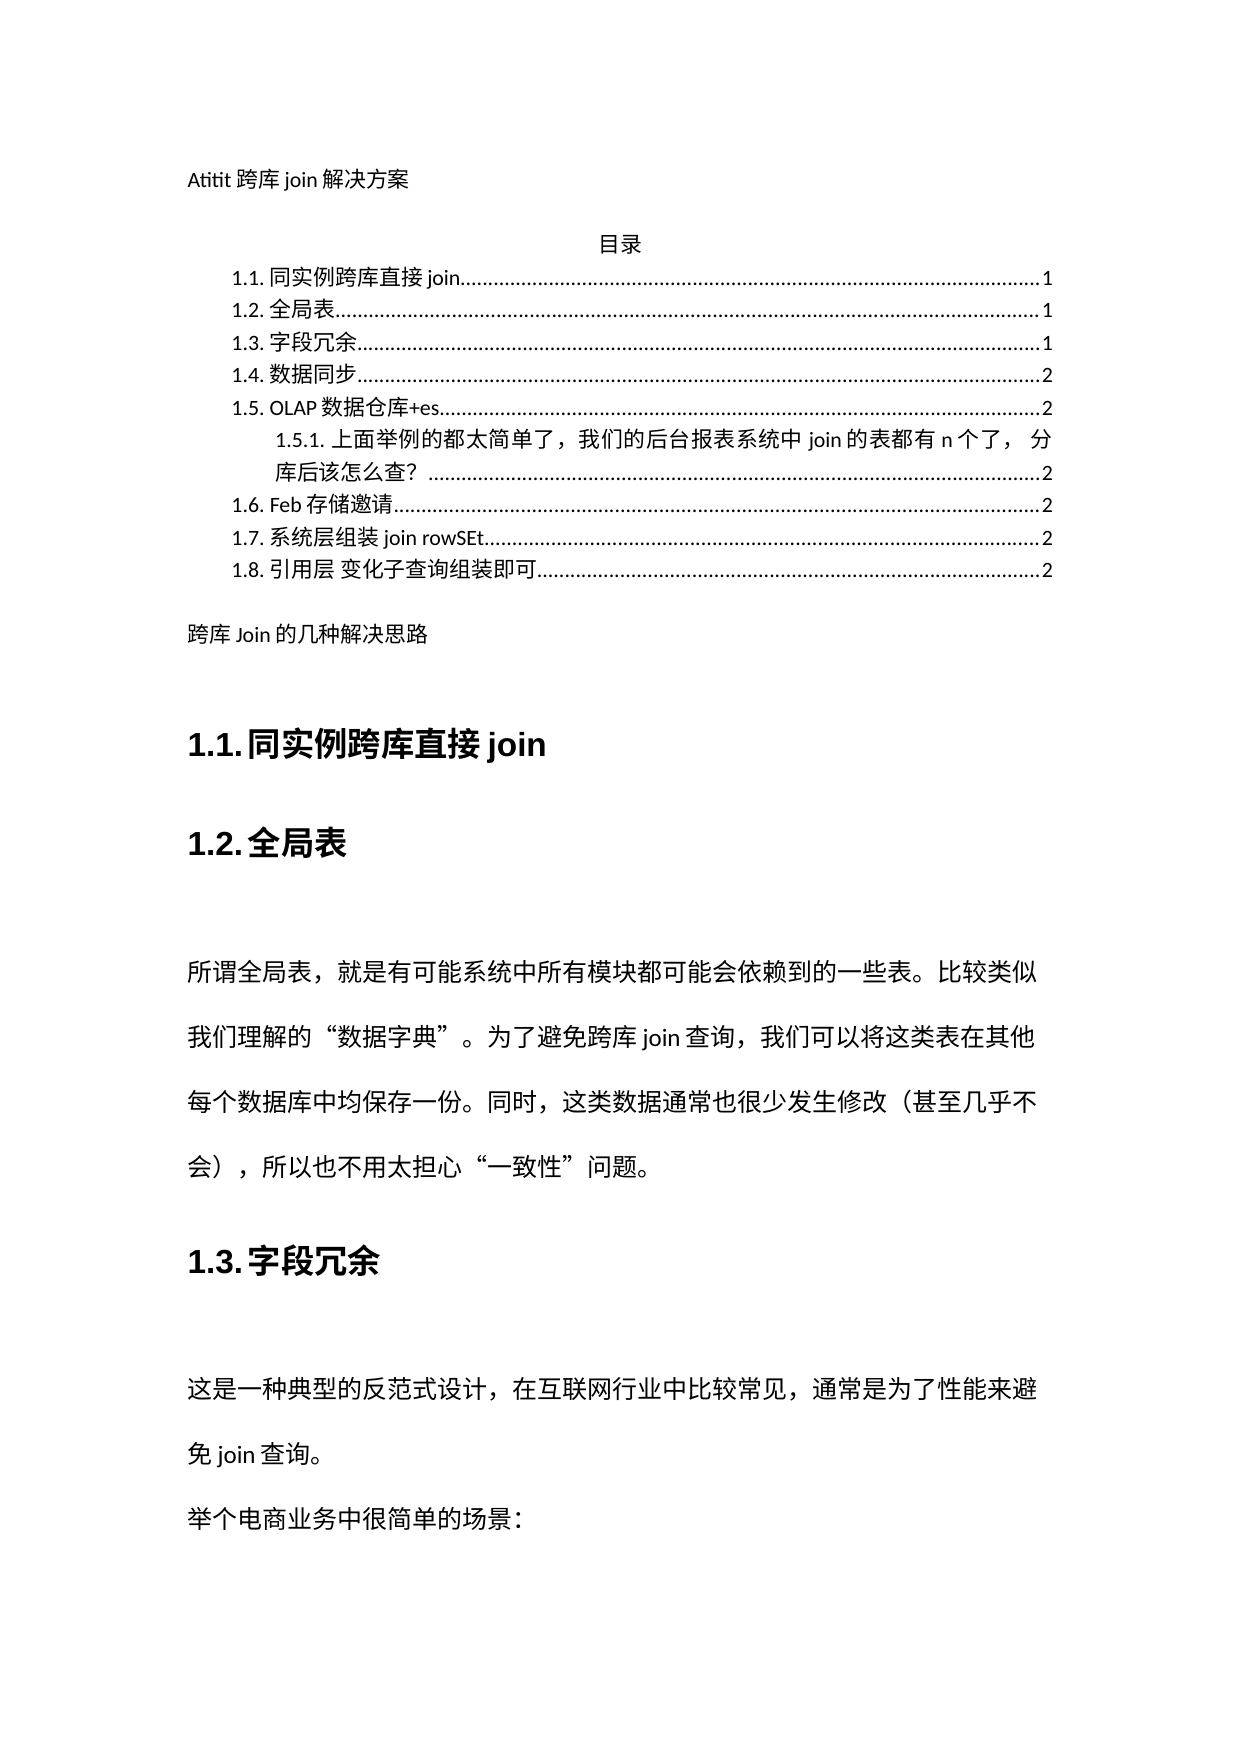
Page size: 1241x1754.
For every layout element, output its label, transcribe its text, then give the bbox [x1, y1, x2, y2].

text 跨库Join的几种解决思路 [187, 617, 1053, 649]
text Atitit 跨库join解决方案 [187, 162, 1053, 194]
subtitle 字段冗余 [187, 1254, 1053, 1319]
text 这是一种典型的反范式设计，在互联网行业中比较常见，通常是为了性能来避免join查询。 举个电商业务中很简单的场景： [187, 1383, 1053, 1578]
text 所谓全局表，就是有可能系统中所有模块都可能会依赖到的一些表。比较类似我们理解的“数据字典”。为了避免跨库join查询，我们可以将这类表在其他每个数据库中均保存一份。同时，这类数据通常也很少发生修改（甚至几乎不会），所以也不用太担心“一致性”问题。 [187, 965, 1053, 1225]
subtitle 全局表 [187, 836, 1053, 901]
subtitle 同实例跨库直接join [187, 709, 1053, 774]
